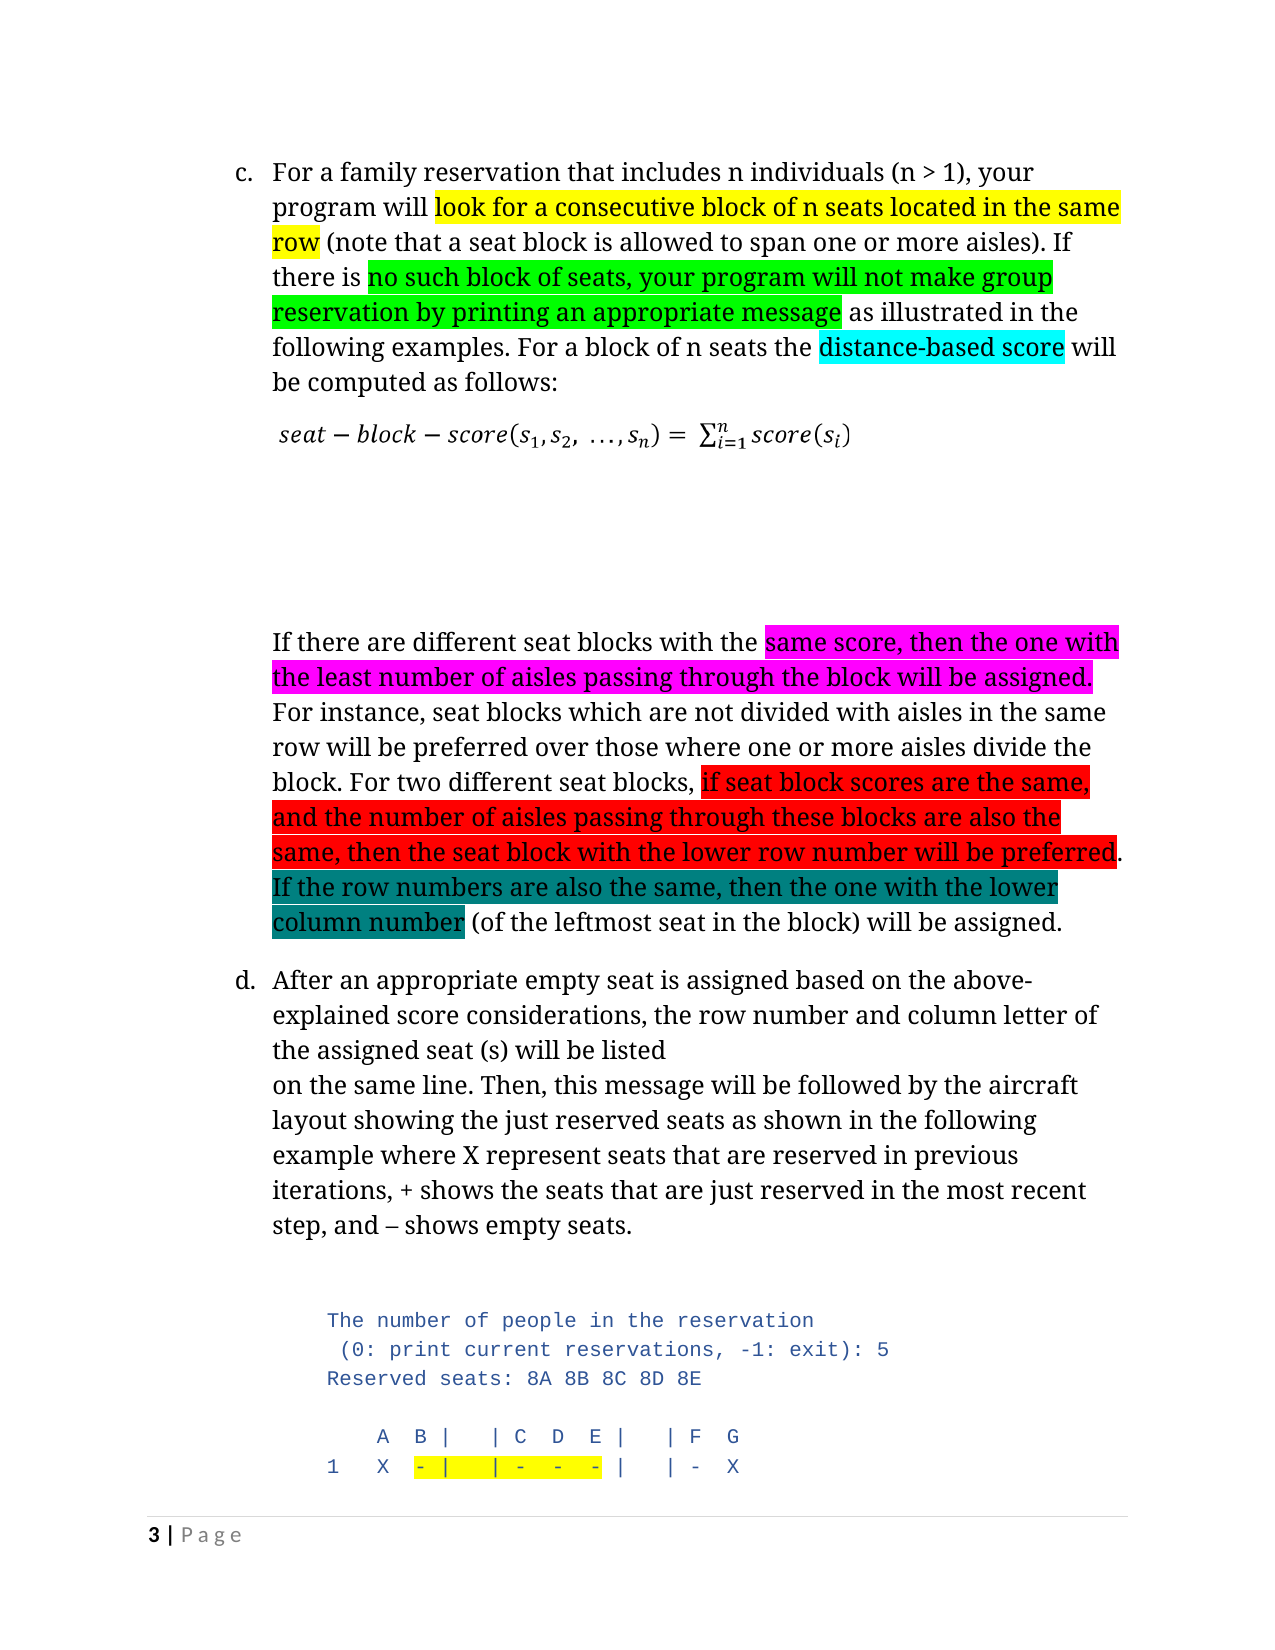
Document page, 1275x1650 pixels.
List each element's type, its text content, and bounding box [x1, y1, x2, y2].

text on the same line. Then, this message will be followed by the aircraft layout showing the just reserved seats as shown in the following example where X represent seats that are reserved in previous iterations, + shows the seats that are just reserved in the most recent step, and – shows empty seats. [272, 1068, 1124, 1242]
list X - | | - - - | | - X [602, 1456, 1124, 1479]
picture [278, 422, 850, 449]
list X - | | - - - | | - X [327, 1456, 414, 1479]
text Reserved seats: 8A 8B 8C 8D 8E [327, 1368, 1124, 1392]
text (0: print current reservations, -1: exit): 5 [327, 1339, 1124, 1362]
text The number of people in the reservation [327, 1309, 1124, 1333]
text A B | | C D E | | F G [327, 1426, 1124, 1450]
list After an appropriate empty seat is assigned based on the above-explained score considerations, the row number and column letter of the assigned seat (s) will be listed [234, 963, 1124, 1067]
list For a family reservation that includes n individuals (n > 1), your program will look for a consecutive block of n seats located in the same row (note that a seat block is allowed to span one or more aisles). If there is no such block of seats, your program will not make group reservation by printing an appropriate message as illustrated in the following examples. For a block of n seats the distance-based score will be computed as follows: [234, 155, 1124, 399]
text If there are different seat blocks with the same score, then the one with the least number of aisles passing through the block will be assigned. For instance, seat blocks which are not divided with aisles in the same row will be preferred over those where one or more aisles divide the block. For two different seat blocks, if seat block scores are the same, and the number of aisles passing through these blocks are also the same, then the seat block with the lower row number will be preferred. If the row numbers are also the same, then the one with the lower column number (of the leftmost seat in the block) will be assigned. [272, 625, 1124, 939]
